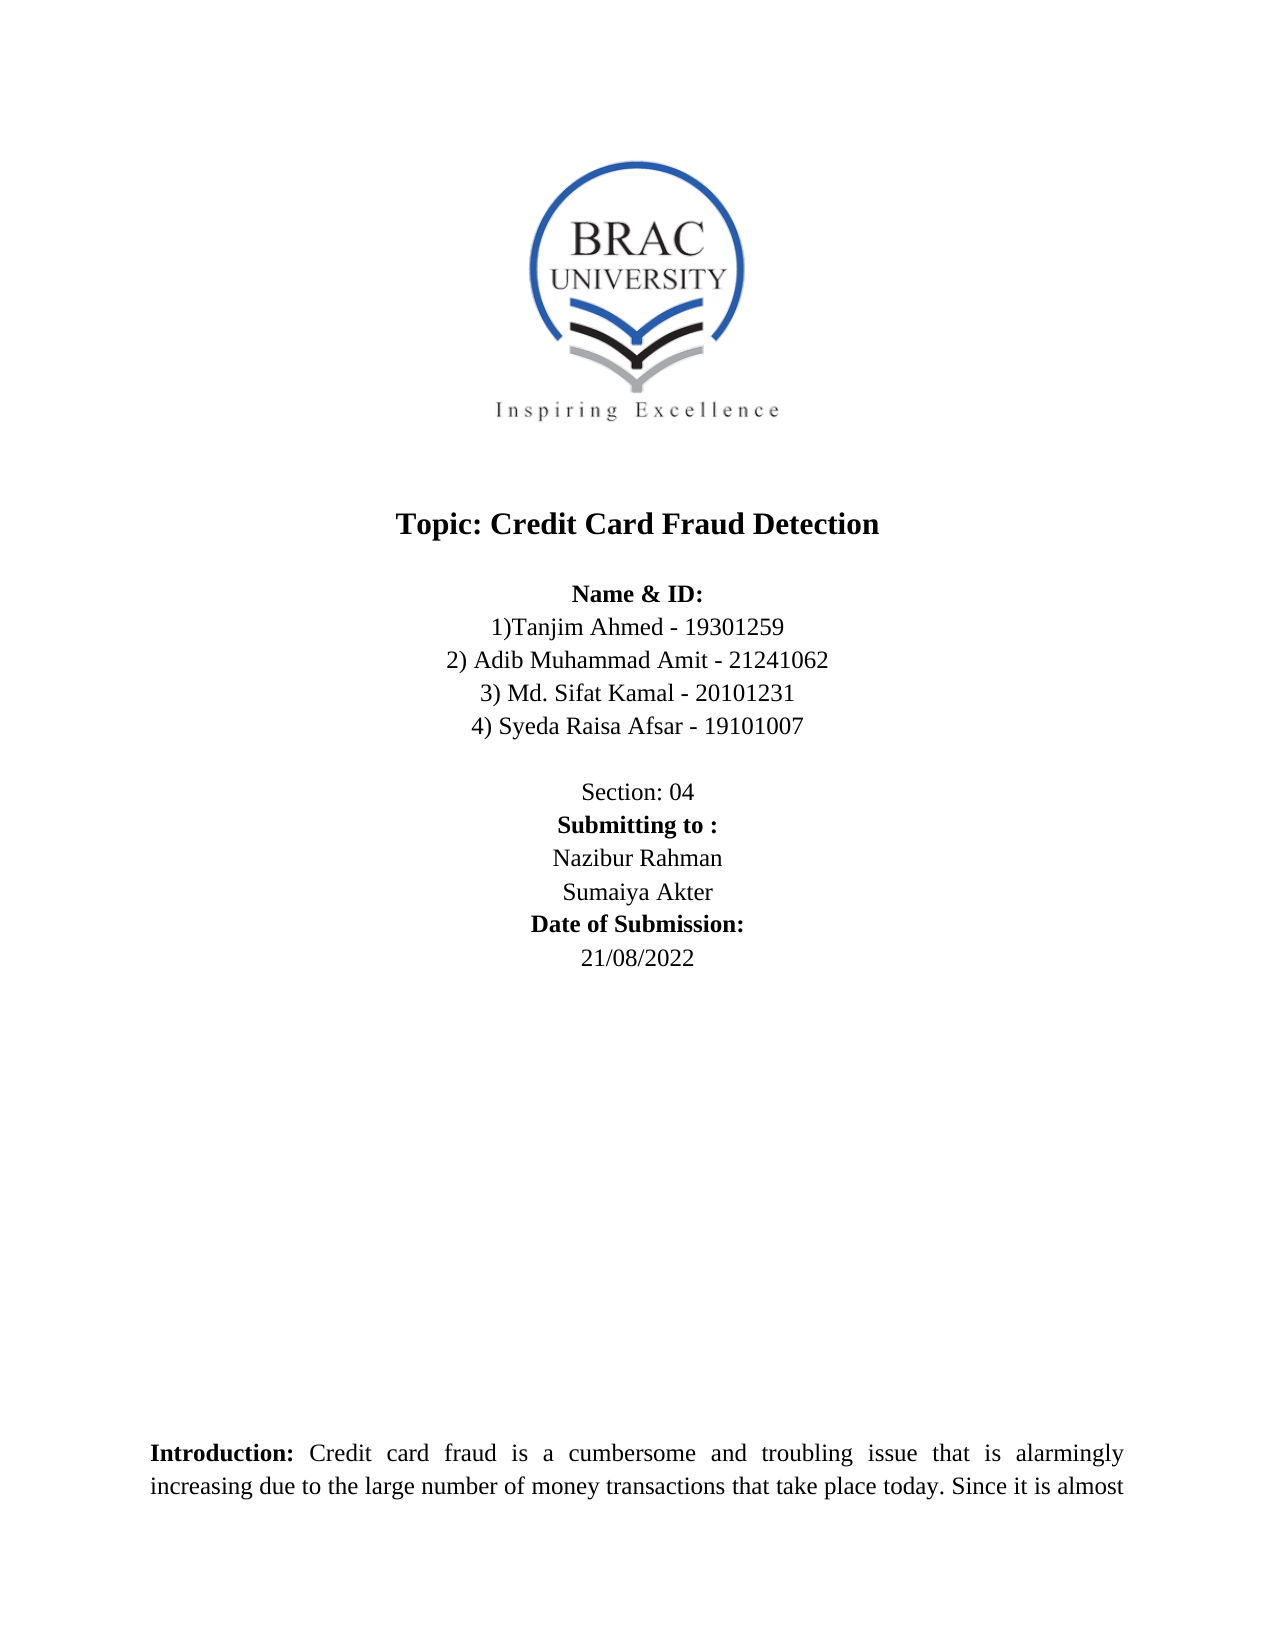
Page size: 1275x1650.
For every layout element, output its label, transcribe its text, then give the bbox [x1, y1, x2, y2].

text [150, 1438, 1125, 1500]
text 21/08/2022 [150, 943, 1125, 971]
text 2) Adib Muhammad Amit - 21241062 [150, 645, 1125, 674]
text Section: 04 [150, 777, 1125, 806]
text Date of Submission: [150, 909, 1125, 938]
text Submitting to : [150, 811, 1125, 839]
picture [447, 150, 828, 436]
text Nazibur Rahman [150, 843, 1125, 872]
text 3) Md. Sifat Kamal - 20101231 [150, 678, 1125, 707]
text Name & ID: [150, 579, 1125, 608]
text 4) Syeda Raisa Afsar - 19101007 [150, 711, 1125, 740]
text Sumaiya Akter [150, 877, 1125, 905]
text 1)Tanjim Ahmed - 19301259 [150, 612, 1125, 641]
text Topic: Credit Card Fraud Detection [150, 505, 1125, 541]
